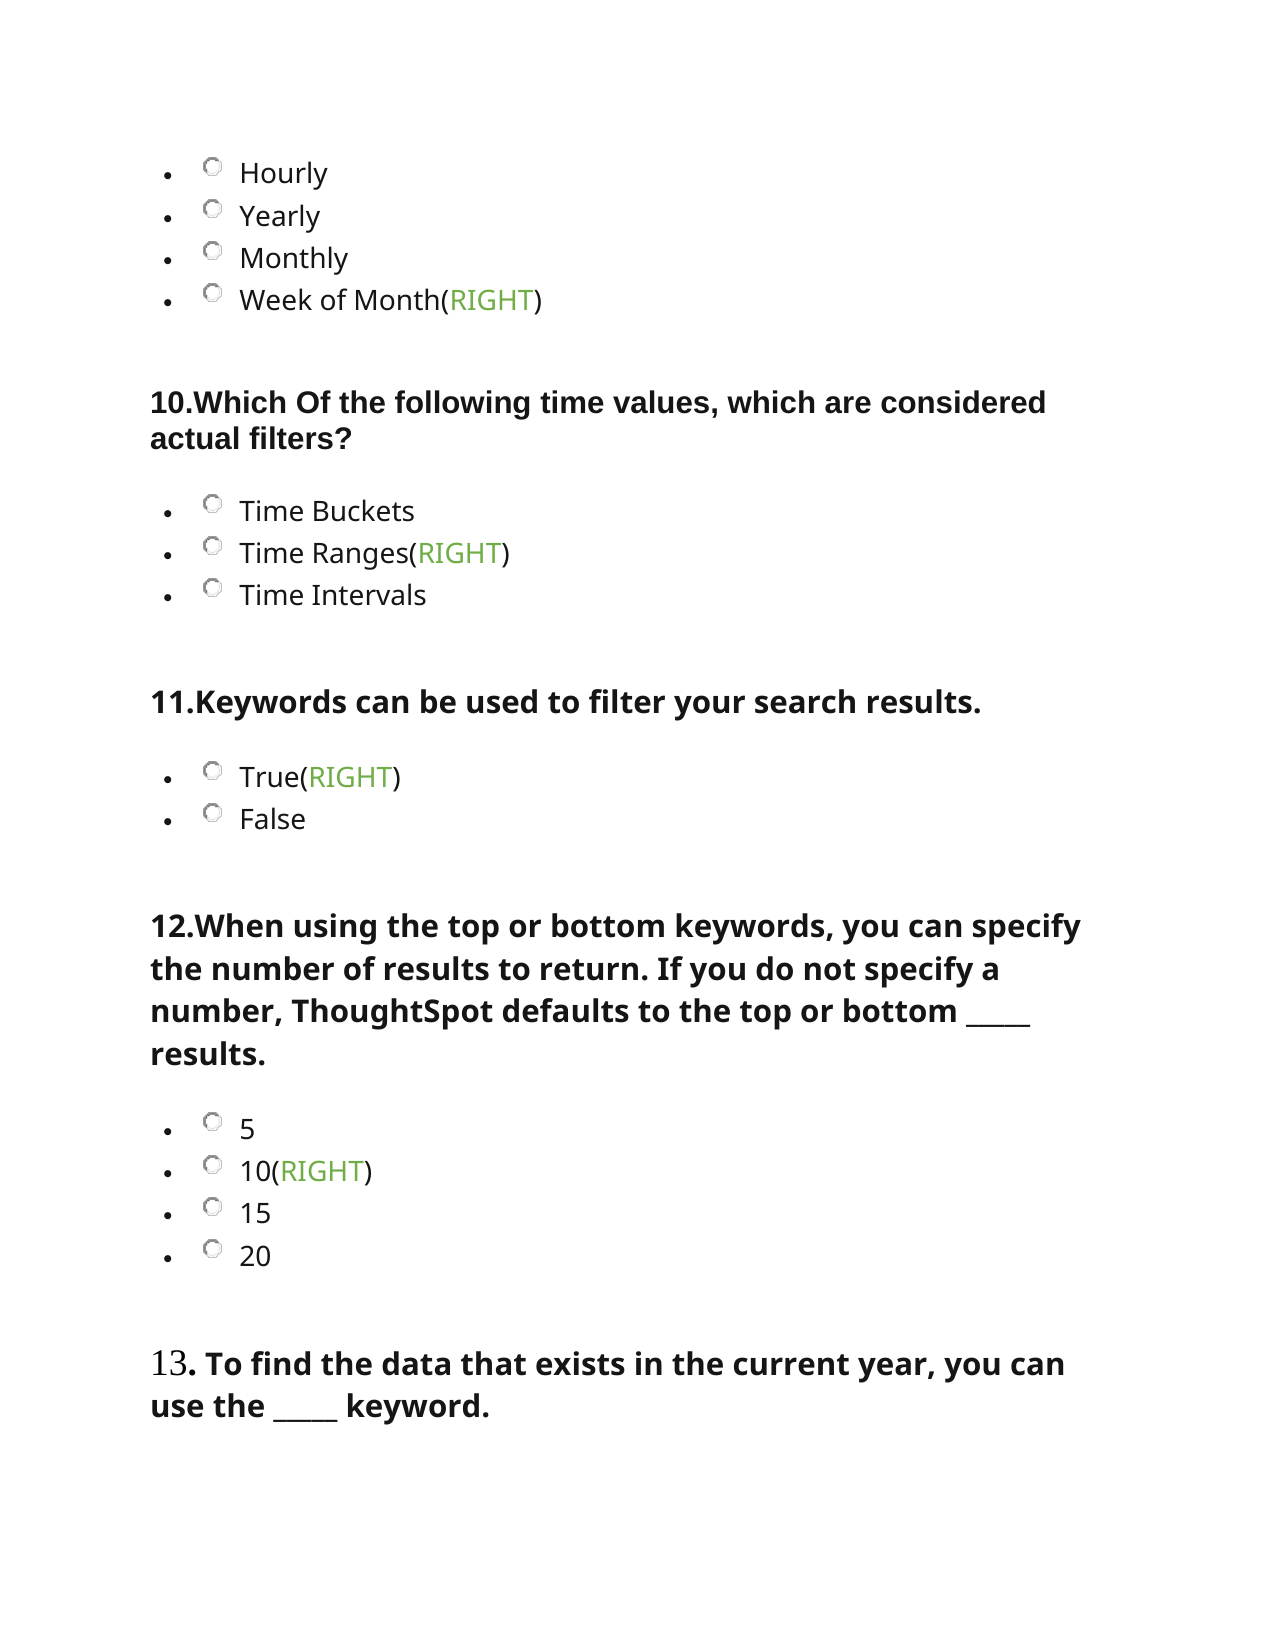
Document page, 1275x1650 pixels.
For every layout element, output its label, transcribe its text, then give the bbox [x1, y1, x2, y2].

list 10(RIGHT) [164, 1148, 1125, 1190]
list False [164, 796, 1125, 838]
list 5 [164, 1106, 1125, 1148]
list 15 [164, 1190, 1125, 1232]
list Time Buckets [164, 488, 1125, 530]
text 10.Which Of the following time values, which are considered actual filters? [150, 384, 1125, 456]
list Yearly [164, 192, 1125, 234]
list True(RIGHT) [164, 754, 1125, 796]
text 13. To find the data that exists in the current year, you can use the _____ keyword. [150, 1340, 1125, 1427]
text 11.Keywords can be used to filter your search results. [150, 680, 1125, 723]
text 12.When using the top or bottom keywords, you can specify the number of results to return. If you do not specify a number, ThoughtSpot defaults to the top or bottom _____ results. [150, 904, 1125, 1074]
list Monthly [164, 234, 1125, 276]
list Hourly [164, 150, 1125, 192]
list Week of Month(RIGHT) [164, 276, 1125, 318]
list 20 [164, 1232, 1125, 1274]
list Time Intervals [164, 572, 1125, 614]
list Time Ranges(RIGHT) [164, 530, 1125, 572]
